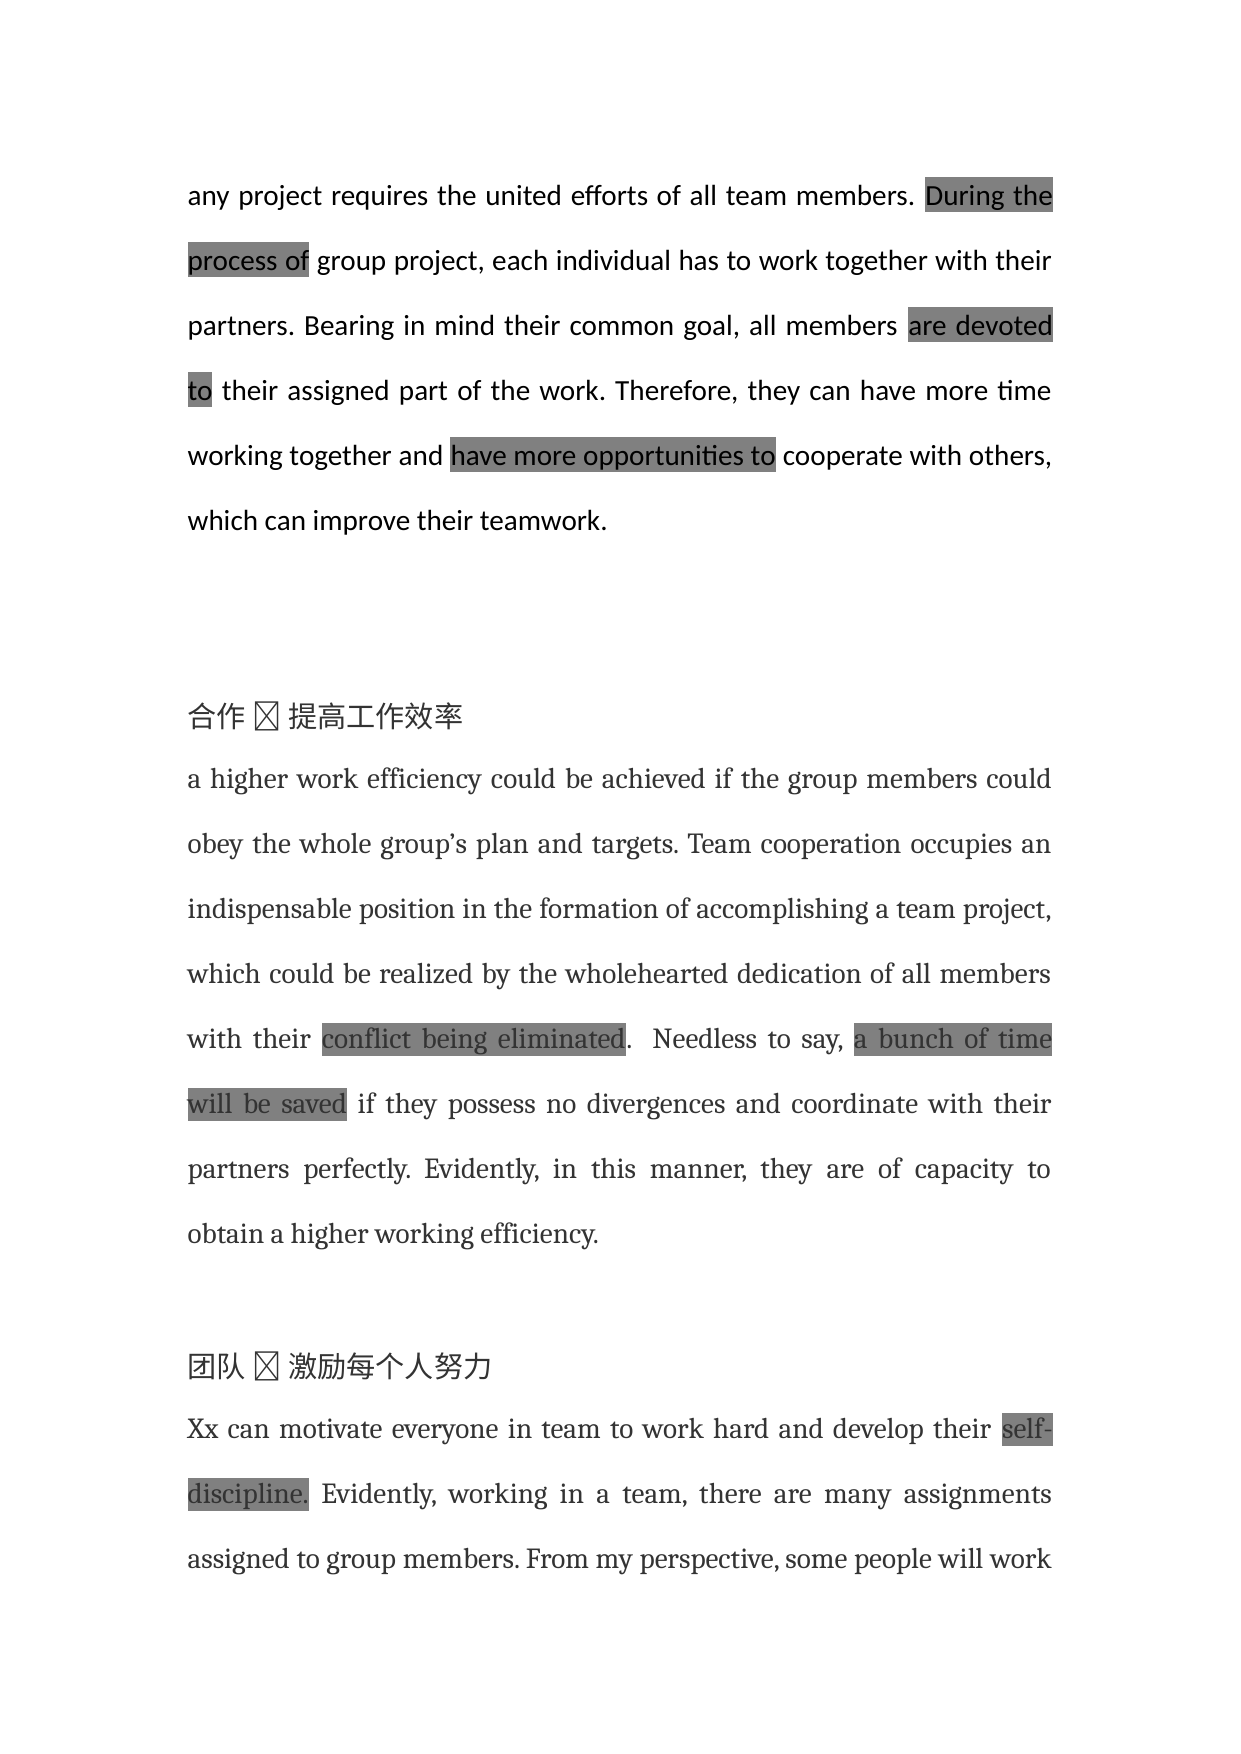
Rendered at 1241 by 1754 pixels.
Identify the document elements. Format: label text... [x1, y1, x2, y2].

text a higher work efficiency could be achieved if the group members could obey the whole group’s plan and targets. Team cooperation occupies an indispensable position in the formation of accomplishing a team project, which could be realized by the wholehearted dedication of all members with their conflict being eliminated. Needless to say, a bunch of time will be saved if they possess no divergences and coordinate with their partners perfectly. Evidently, in this manner, they are of capacity to obtain a higher working efficiency. [187, 747, 1053, 1267]
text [187, 1397, 1053, 1592]
text 合作 提高工作效率 [187, 682, 1053, 747]
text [187, 162, 1053, 552]
text 团队 激励每个人努力 [187, 1332, 1053, 1397]
